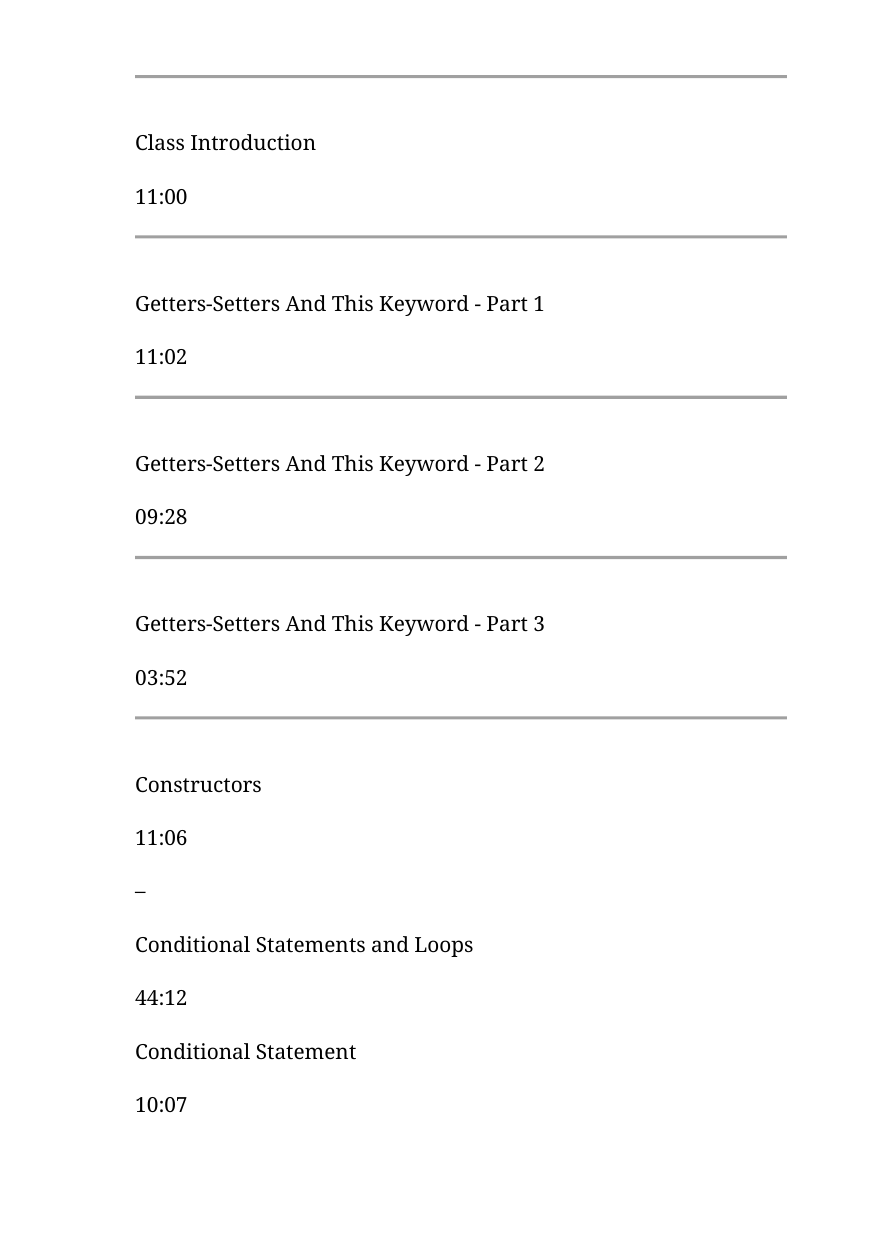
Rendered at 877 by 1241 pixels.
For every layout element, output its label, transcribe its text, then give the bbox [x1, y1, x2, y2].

text Getters-Setters And This Keyword - Part 2 [135, 449, 787, 477]
text 44:12 [135, 983, 787, 1012]
text Constructors [135, 770, 787, 798]
text Conditional Statement [135, 1037, 787, 1065]
text 11:06 [135, 823, 787, 852]
text 10:07 [135, 1090, 787, 1119]
text 03:52 [135, 663, 787, 691]
text 09:28 [135, 502, 787, 531]
text 11:02 [135, 342, 787, 371]
text Getters-Setters And This Keyword - Part 1 [135, 289, 787, 317]
text Conditional Statements and Loops [135, 930, 787, 958]
text Getters-Setters And This Keyword - Part 3 [135, 609, 787, 638]
text 11:00 [135, 182, 787, 210]
text Class Introduction [135, 128, 787, 157]
text – [135, 877, 787, 905]
